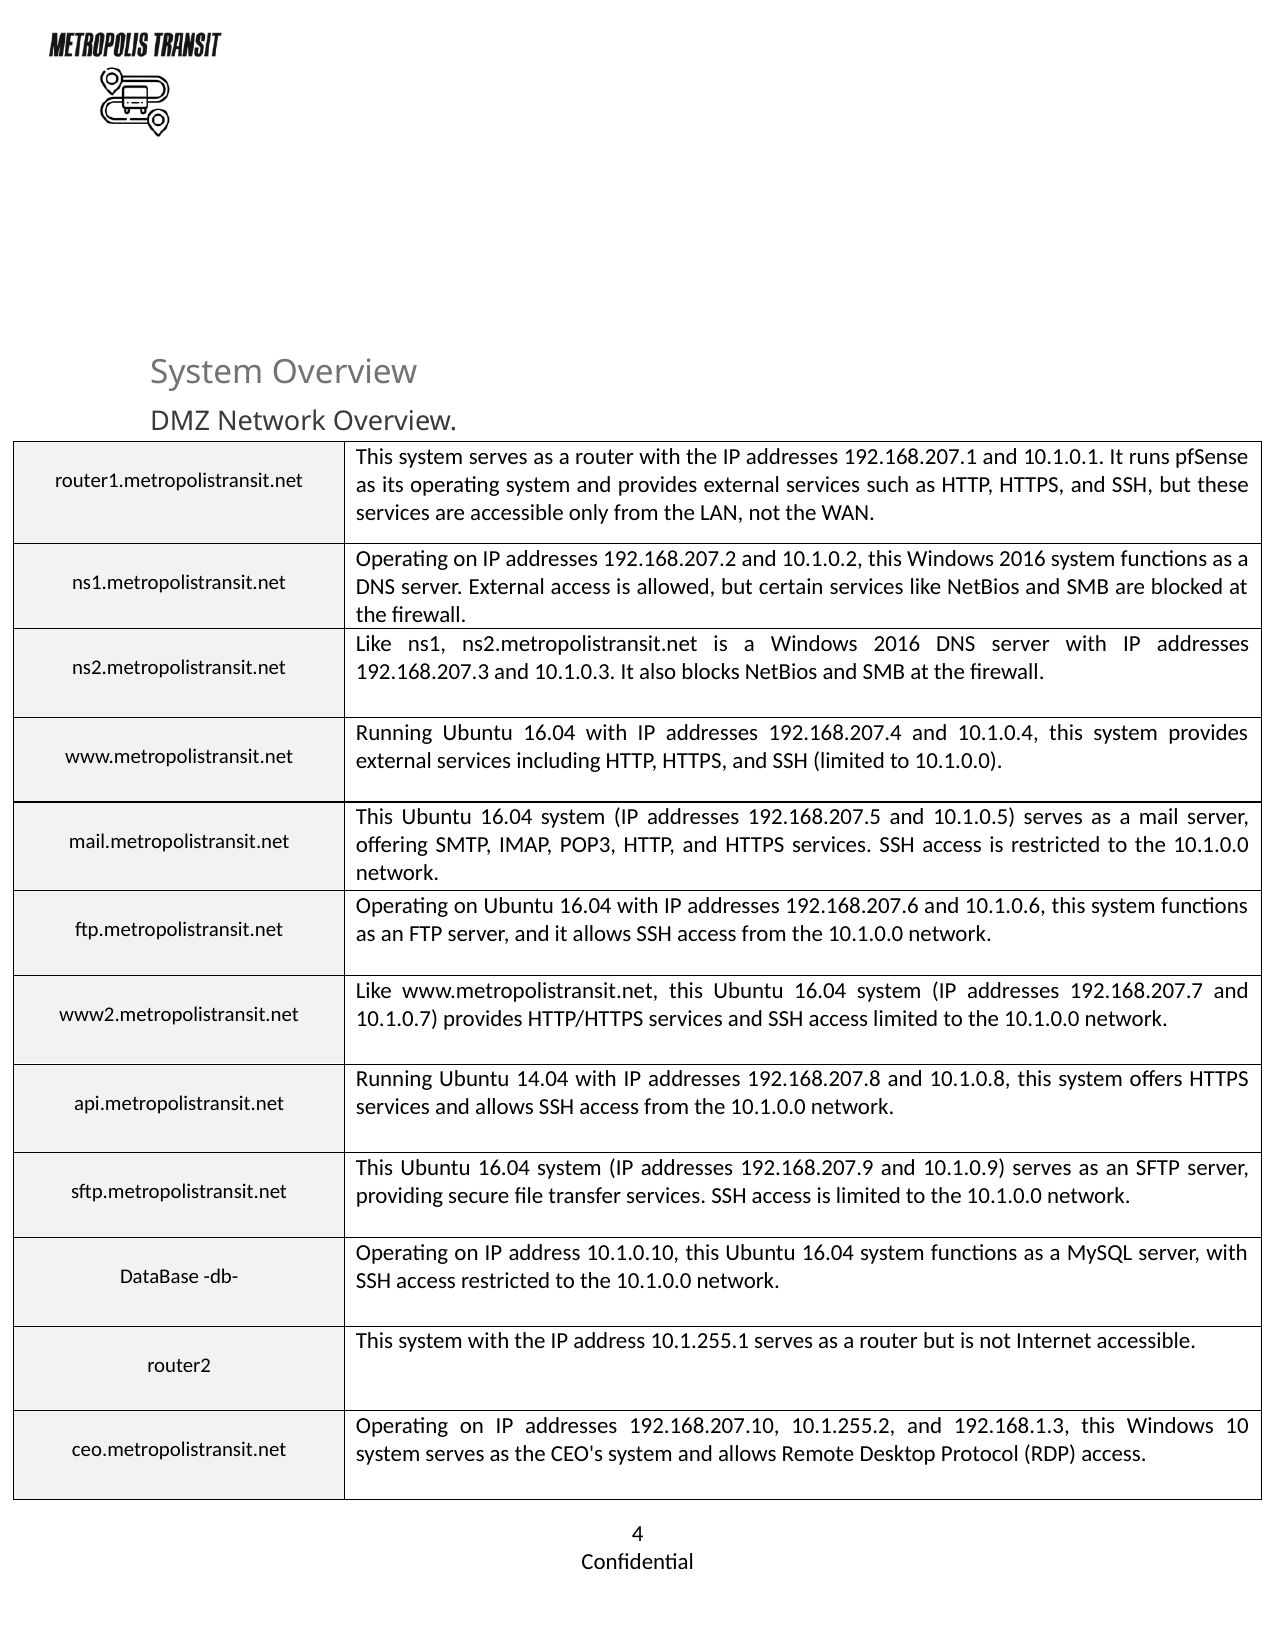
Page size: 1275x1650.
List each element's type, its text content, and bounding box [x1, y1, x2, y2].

table_cell www2.metropolistransit.net [14, 976, 344, 1063]
table_cell Operating on IP addresses 192.168.207.2 and 10.1.0.2, this Windows 2016 system functions as a DNS server. External access is allowed, but certain services like NetBios and SMB are blocked at the firewall. [345, 544, 1261, 628]
table_cell Operating on IP addresses 192.168.207.10, 10.1.255.2, and 192.168.1.3, this Windows 10 system serves as the CEO's system and allows Remote Desktop Protocol (RDP) access. [345, 1411, 1261, 1499]
subtitle System Overview [150, 348, 1125, 393]
table_cell Like ns1, ns2.metropolistransit.net is a Windows 2016 DNS server with IP addresses 192.168.207.3 and 10.1.0.3. It also blocks NetBios and SMB at the firewall. [345, 629, 1261, 717]
table_cell ns1.metropolistransit.net [14, 544, 344, 628]
table_cell Like www.metropolistransit.net, this Ubuntu 16.04 system (IP addresses 192.168.207.7 and 10.1.0.7) provides HTTP/HTTPS services and SSH access limited to the 10.1.0.0 network. [345, 976, 1261, 1063]
table_cell This system with the IP address 10.1.255.1 serves as a router but is not Internet accessible. [345, 1327, 1261, 1410]
table_cell router2 [14, 1327, 344, 1410]
table_cell ceo.metropolistransit.net [14, 1411, 344, 1499]
table_cell ns2.metropolistransit.net [14, 629, 344, 717]
table_header router1.metropolistransit.net [14, 442, 344, 543]
table_cell This Ubuntu 16.04 system (IP addresses 192.168.207.9 and 10.1.0.9) serves as an SFTP server, providing secure file transfer services. SSH access is limited to the 10.1.0.0 network. [345, 1153, 1261, 1237]
table_cell sftp.metropolistransit.net [14, 1153, 344, 1237]
table_cell Running Ubuntu 14.04 with IP addresses 192.168.207.8 and 10.1.0.8, this system offers HTTPS services and allows SSH access from the 10.1.0.0 network. [345, 1065, 1261, 1152]
table_header This system serves as a router with the IP addresses 192.168.207.1 and 10.1.0.1. It runs pfSense as its operating system and provides external services such as HTTP, HTTPS, and SSH, but these services are accessible only from the LAN, not the WAN. [345, 442, 1261, 543]
subtitle DMZ Network Overview. [150, 401, 1125, 438]
table_cell ftp.metropolistransit.net [14, 891, 344, 975]
table_cell This Ubuntu 16.04 system (IP addresses 192.168.207.5 and 10.1.0.5) serves as a mail server, offering SMTP, IMAP, POP3, HTTP, and HTTPS services. SSH access is restricted to the 10.1.0.0 network. [345, 803, 1261, 890]
table_cell Operating on Ubuntu 16.04 with IP addresses 192.168.207.6 and 10.1.0.6, this system functions as an FTP server, and it allows SSH access from the 10.1.0.0 network. [345, 891, 1261, 975]
table_cell DataBase -db- [14, 1238, 344, 1326]
picture [18, 0, 263, 151]
table_cell Operating on IP address 10.1.0.10, this Ubuntu 16.04 system functions as a MySQL server, with SSH access restricted to the 10.1.0.0 network. [345, 1238, 1261, 1326]
table_cell api.metropolistransit.net [14, 1065, 344, 1152]
table_cell Running Ubuntu 16.04 with IP addresses 192.168.207.4 and 10.1.0.4, this system provides external services including HTTP, HTTPS, and SSH (limited to 10.1.0.0). [345, 718, 1261, 801]
table_cell www.metropolistransit.net [14, 718, 344, 801]
table_cell mail.metropolistransit.net [14, 803, 344, 890]
